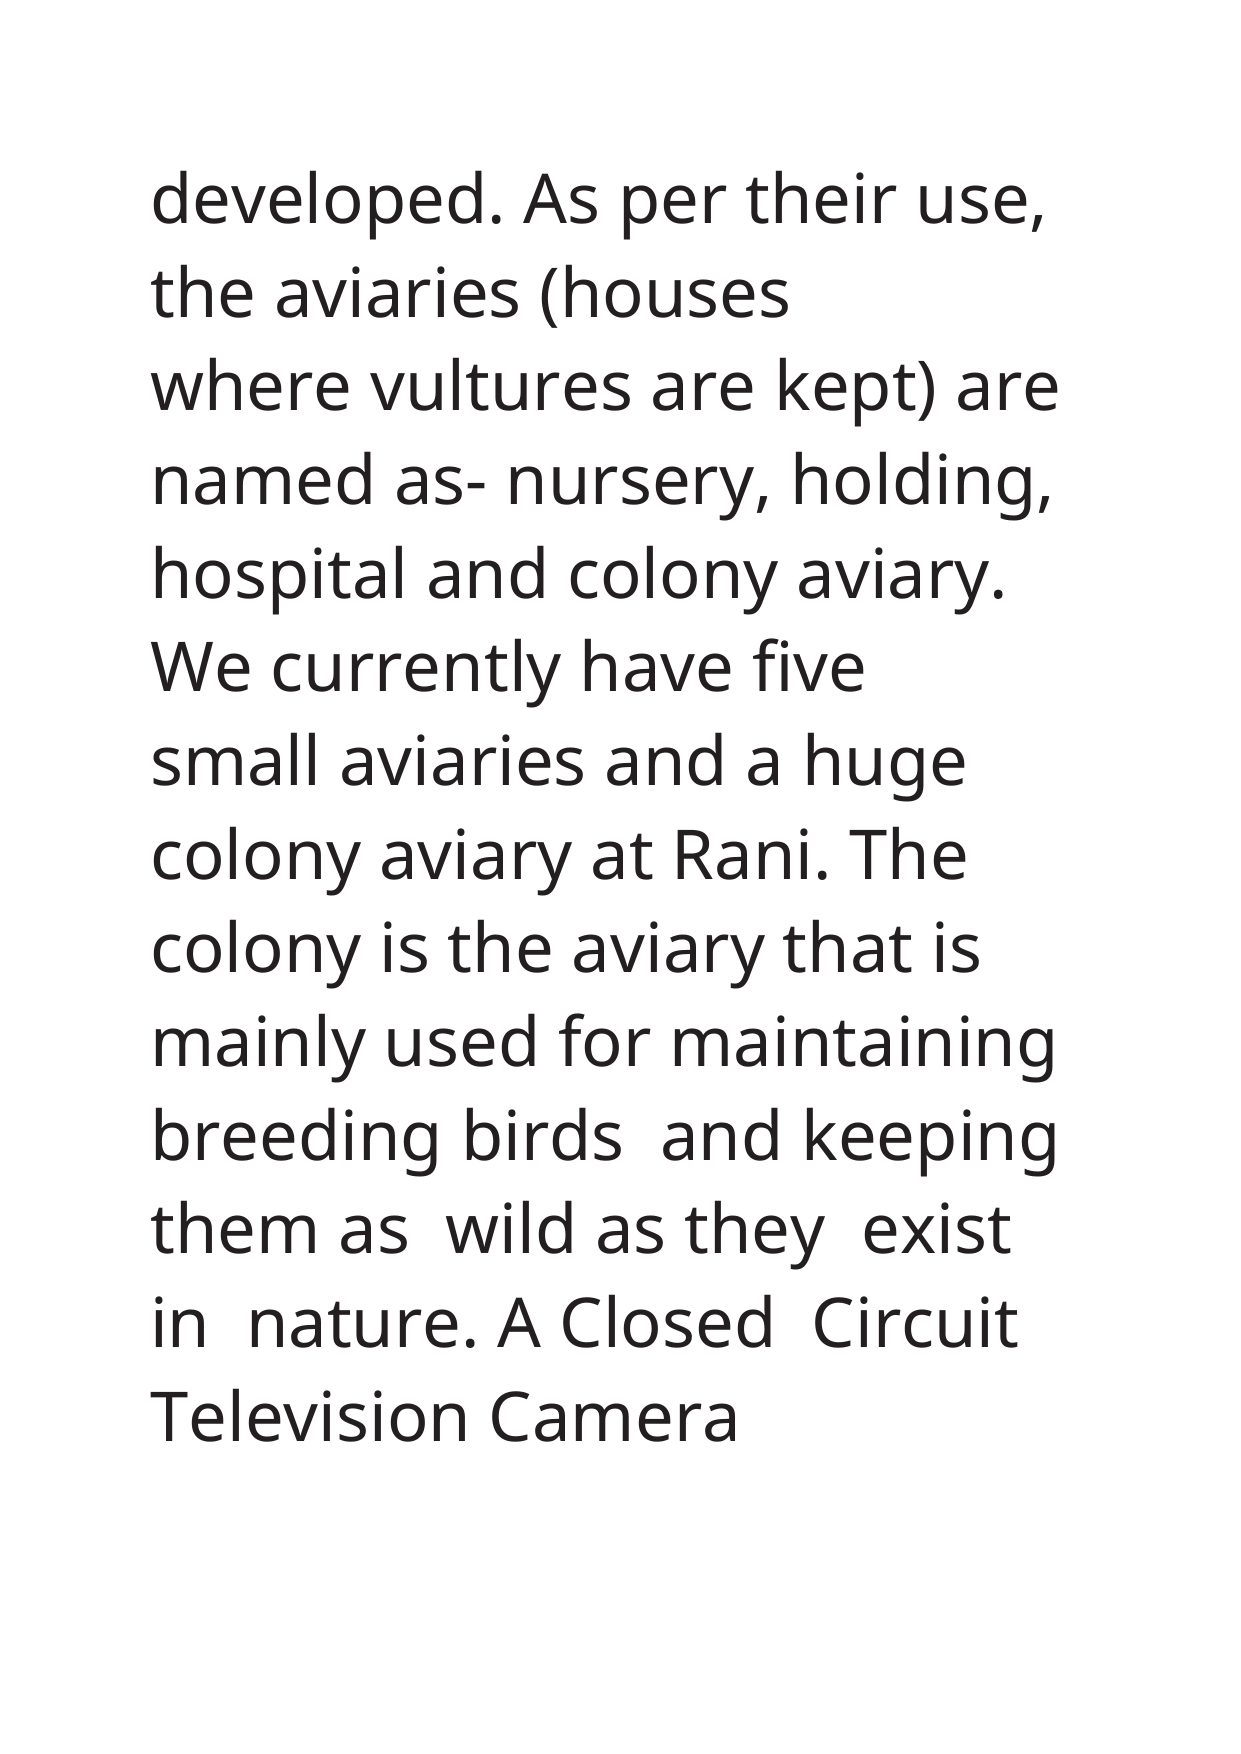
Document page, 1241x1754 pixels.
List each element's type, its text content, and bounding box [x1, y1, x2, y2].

text where vultures are kept) are named as- nursery, holding, hospital and colony aviary. We currently have five [150, 337, 1090, 712]
text breeding birds and keeping them as wild as they exist in nature. A Closed Circuit Television Camera [150, 1086, 1090, 1461]
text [150, 150, 1090, 337]
text small aviaries and a huge colony aviary at Rani. The colony is the aviary that is mainly used for maintaining [150, 712, 1090, 1086]
